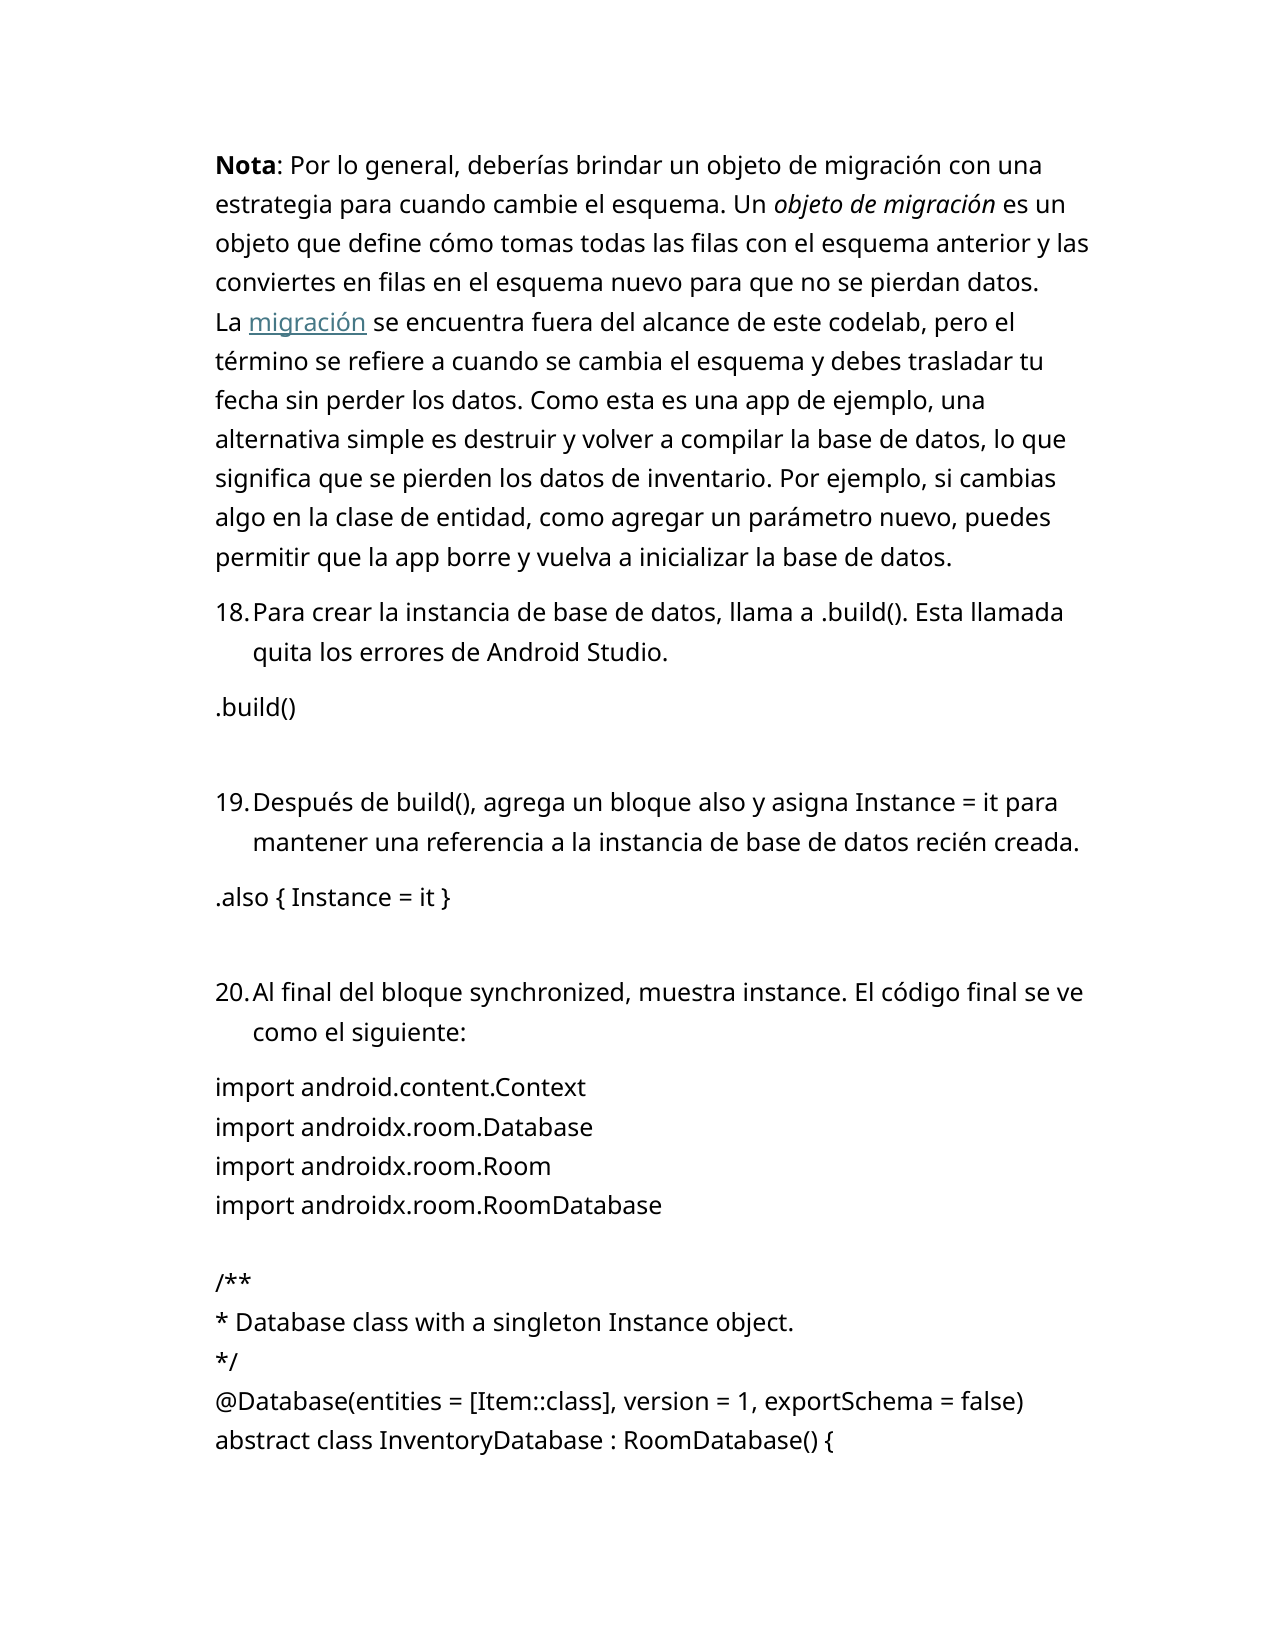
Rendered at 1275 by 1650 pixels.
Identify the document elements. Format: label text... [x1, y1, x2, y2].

list Al final del bloque synchronized, muestra instance. El código final se ve como el siguiente: [215, 975, 1098, 1048]
text Nota: Por lo general, deberías brindar un objeto de migración con una estrategia para cuando cambie el esquema. Un objeto de migración es un objeto que define cómo tomas todas las filas con el esquema anterior y las conviertes en filas en el esquema nuevo para que no se pierdan datos. La migración se encuentra fuera del alcance de este codelab, pero el término se refiere a cuando se cambia el esquema y debes trasladar tu fecha sin perder los datos. Como esta es una app de ejemplo, una alternativa simple es destruir y volver a compilar la base de datos, lo que significa que se pierden los datos de inventario. Por ejemplo, si cambias algo en la clase de entidad, como agregar un parámetro nuevo, puedes permitir que la app borre y vuelva a inicializar la base de datos. [215, 148, 1098, 573]
list Después de build(), agrega un bloque also y asigna Instance = it para mantener una referencia a la instancia de base de datos recién creada. [215, 785, 1098, 858]
list Para crear la instancia de base de datos, llama a .build(). Esta llamada quita los errores de Android Studio. [215, 595, 1098, 668]
text .build() [215, 690, 1098, 763]
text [215, 1070, 1098, 1496]
text .also { Instance = it } [215, 880, 1098, 953]
